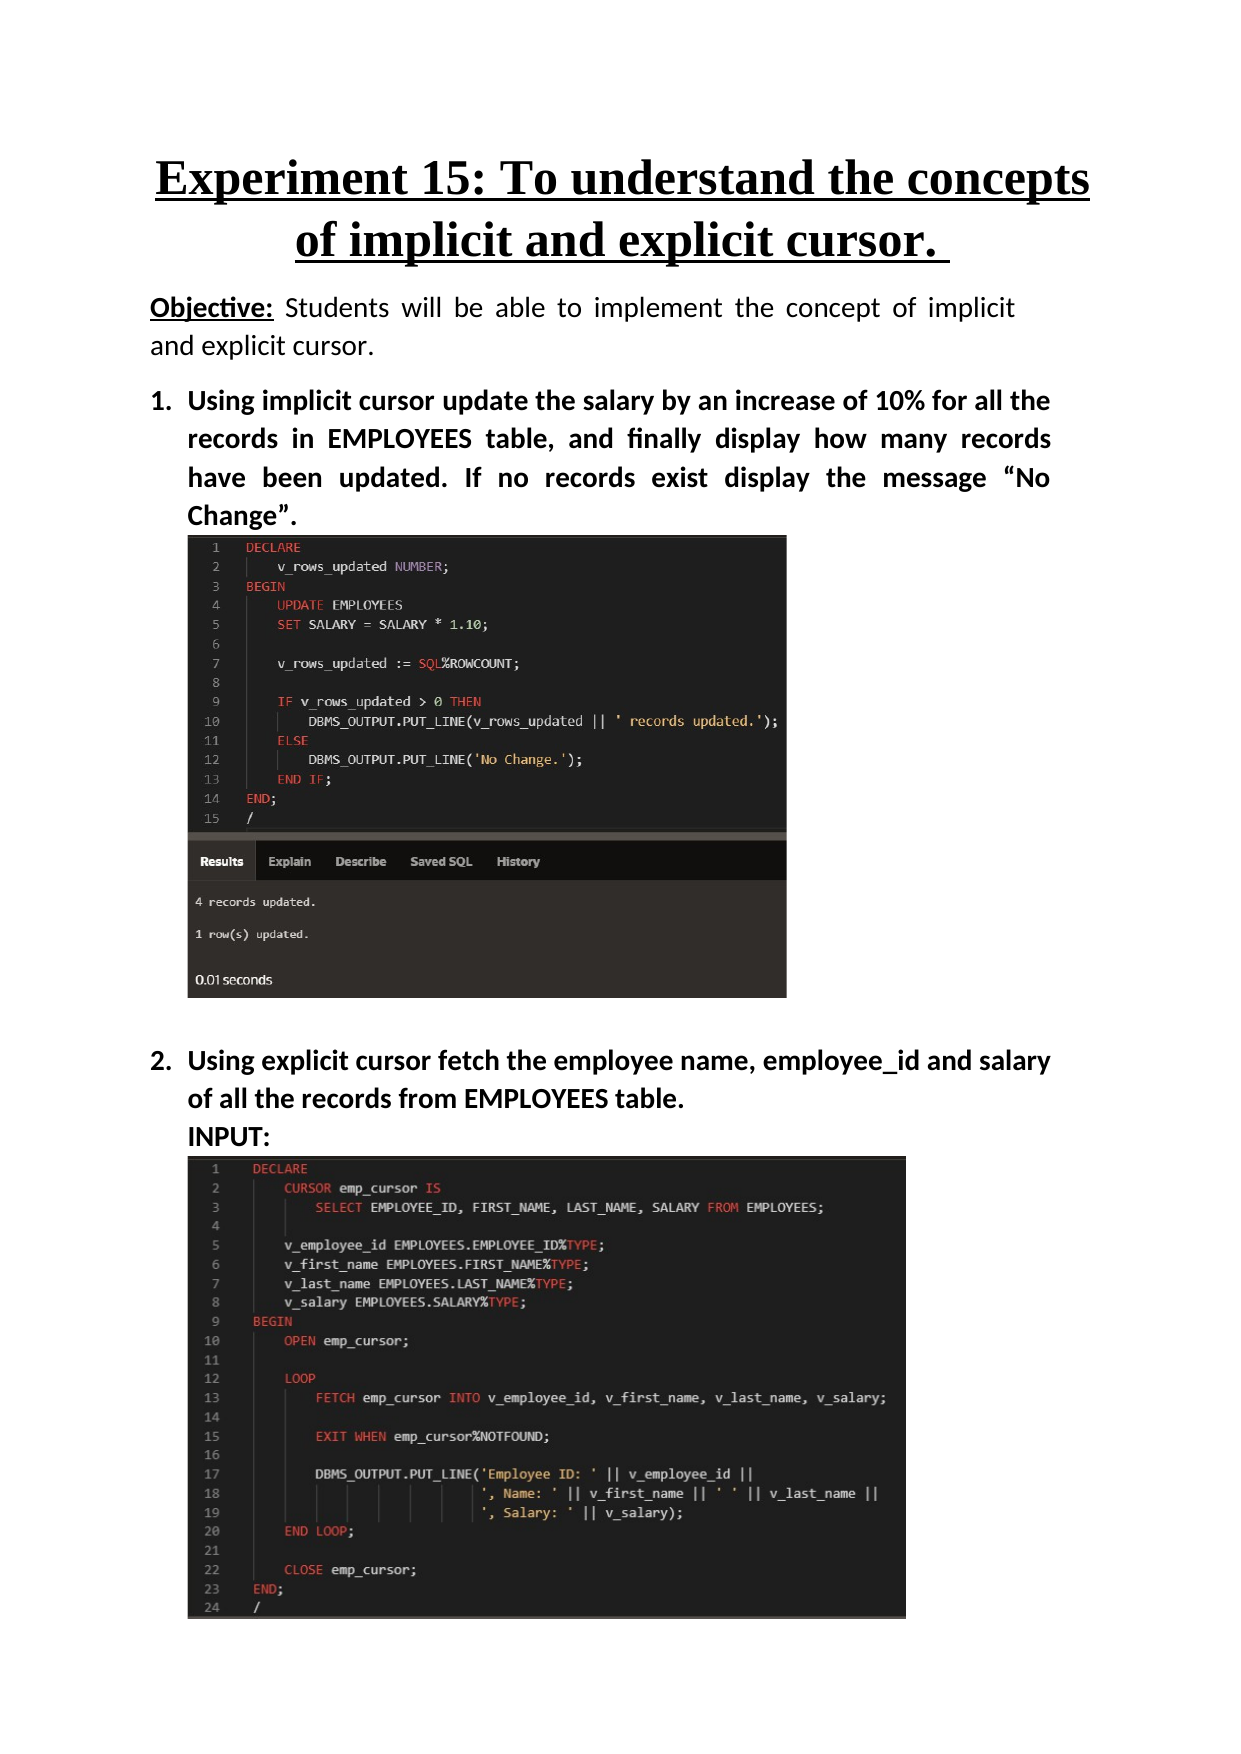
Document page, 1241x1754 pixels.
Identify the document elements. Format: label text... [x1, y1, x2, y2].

list Using implicit cursor update the salary by an increase of 10% for all the records in EMPLOYEES table, and finally display how many records have been updated. If no records exist display the message “No Change”. [150, 382, 1051, 533]
list Using explicit cursor fetch the employee name, employee_id and salary of all the records from EMPLOYEES table. [150, 1042, 1080, 1116]
subtitle INPUT: [187, 1118, 1240, 1154]
text Objective: Students will be able to implement the concept of implicit and explicit cursor. [150, 289, 1016, 362]
picture [187, 535, 787, 998]
subtitle Experiment 15: To understand the concepts of implicit and explicit cursor. [155, 148, 1120, 268]
picture [187, 1156, 906, 1619]
